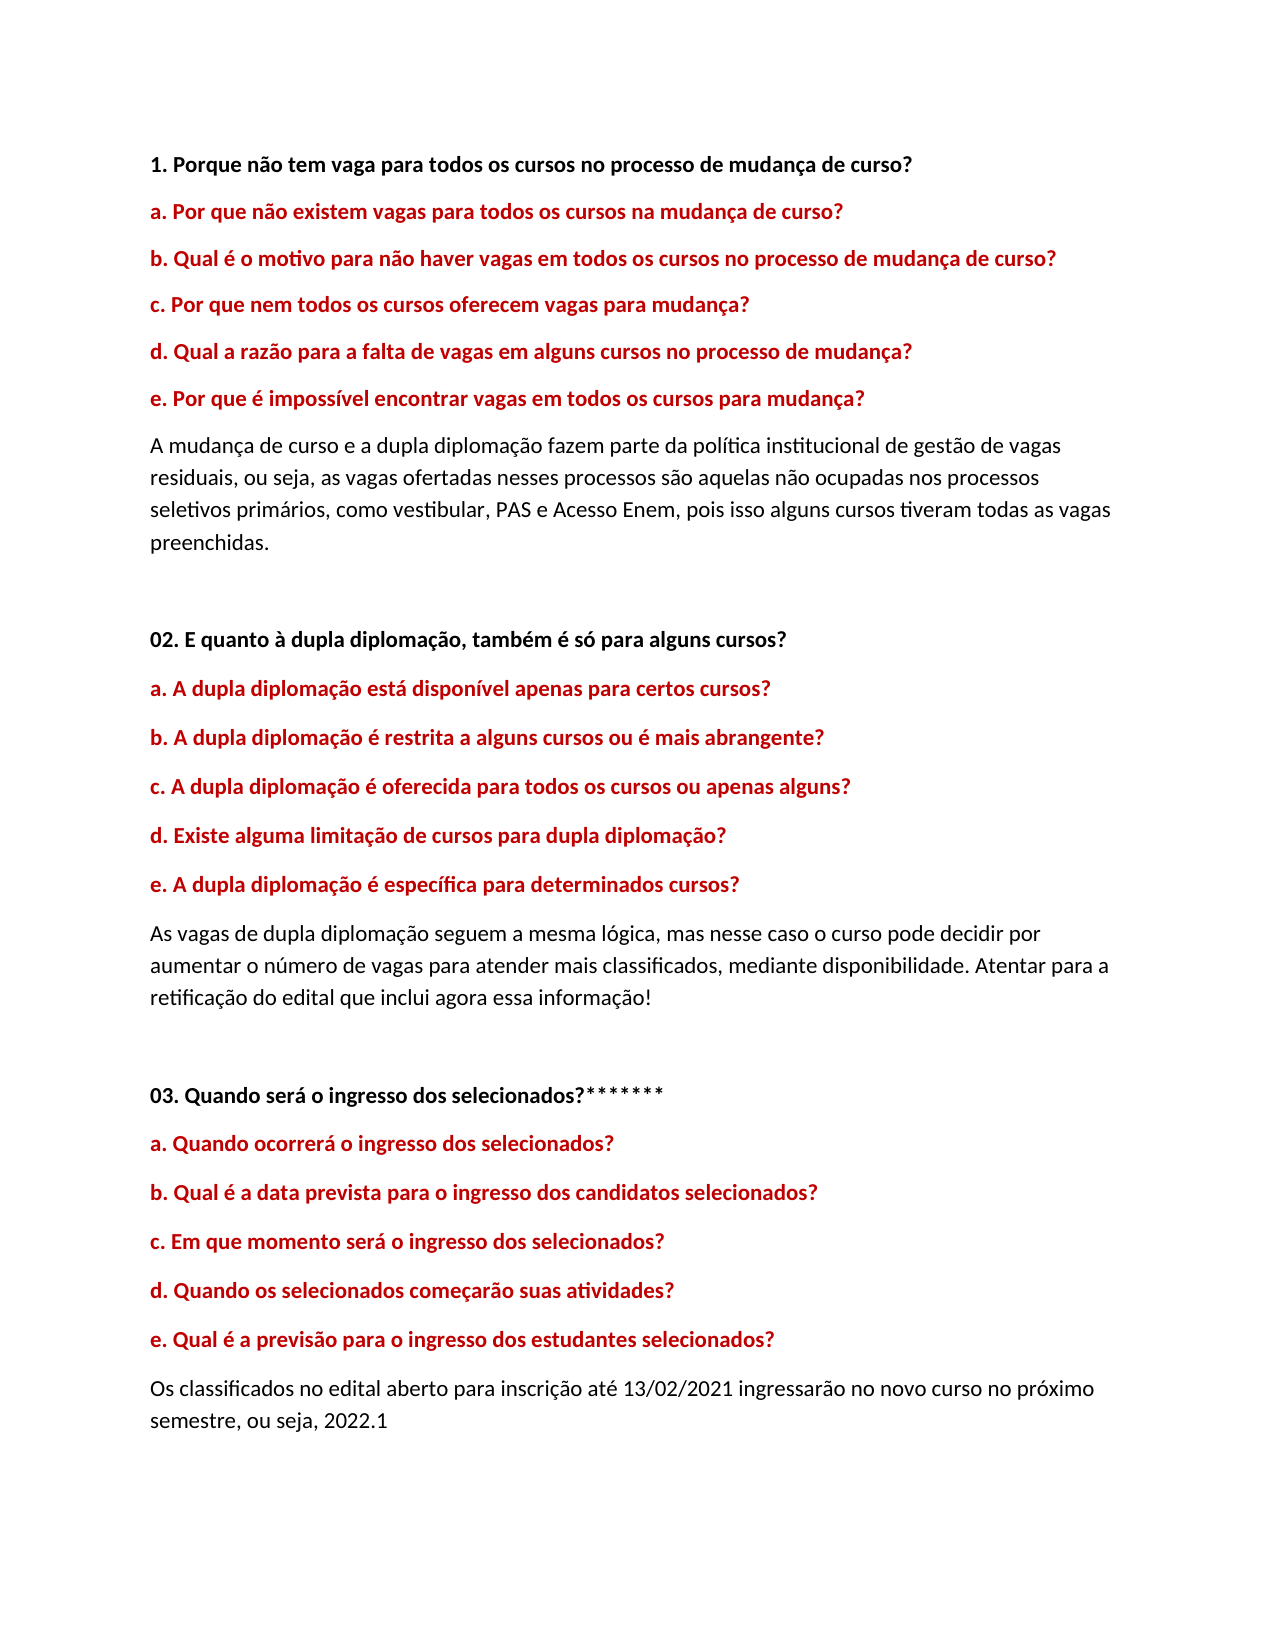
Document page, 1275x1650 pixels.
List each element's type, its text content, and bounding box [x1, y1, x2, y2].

text b. A dupla diplomação é restrita a alguns cursos ou é mais abrangente? [150, 723, 1125, 751]
text e. Qual é a previsão para o ingresso dos estudantes selecionados? [150, 1325, 1125, 1353]
text e. A dupla diplomação é específica para determinados cursos? [150, 870, 1125, 898]
text d. Qual a razão para a falta de vagas em alguns cursos no processo de mudança? [150, 337, 1125, 366]
text b. Qual é o motivo para não haver vagas em todos os cursos no processo de mudança de curso? [150, 244, 1125, 272]
text b. Qual é a data prevista para o ingresso dos candidatos selecionados? [150, 1178, 1125, 1206]
text c. A dupla diplomação é oferecida para todos os cursos ou apenas alguns? [150, 772, 1125, 800]
text 03. Quando será o ingresso dos selecionados?******* [150, 1081, 1125, 1109]
text Os classificados no edital aberto para inscrição até 13/02/2021 ingressarão no novo curso no próximo semestre, ou seja, 2022.1 [150, 1374, 1125, 1434]
text d. Quando os selecionados começarão suas atividades? [150, 1276, 1125, 1304]
text A mudança de curso e a dupla diplomação fazem parte da política institucional de gestão de vagas residuais, ou seja, as vagas ofertadas nesses processos são aquelas não ocupadas nos processos seletivos primários, como vestibular, PAS e Acesso Enem, pois isso alguns cursos tiveram todas as vagas preenchidas. [150, 431, 1125, 556]
text a. Por que não existem vagas para todos os cursos na mudança de curso? [150, 197, 1125, 225]
text a. Quando ocorrerá o ingresso dos selecionados? [150, 1129, 1125, 1158]
text a. A dupla diplomação está disponível apenas para certos cursos? [150, 674, 1125, 702]
text c. Em que momento será o ingresso dos selecionados? [150, 1227, 1125, 1255]
text 02. E quanto à dupla diplomação, também é só para alguns cursos? [150, 626, 1125, 653]
text e. Por que é impossível encontrar vagas em todos os cursos para mudança? [150, 384, 1125, 412]
text As vagas de dupla diplomação seguem a mesma lógica, mas nesse caso o curso pode decidir por aumentar o número de vagas para atender mais classificados, mediante disponibilidade. Atentar para a retificação do edital que inclui agora essa informação! [150, 919, 1125, 1011]
text d. Existe alguma limitação de cursos para dupla diplomação? [150, 821, 1125, 849]
text 1. Porque não tem vaga para todos os cursos no processo de mudança de curso? [150, 150, 1125, 178]
text c. Por que nem todos os cursos oferecem vagas para mudança? [150, 291, 1125, 319]
